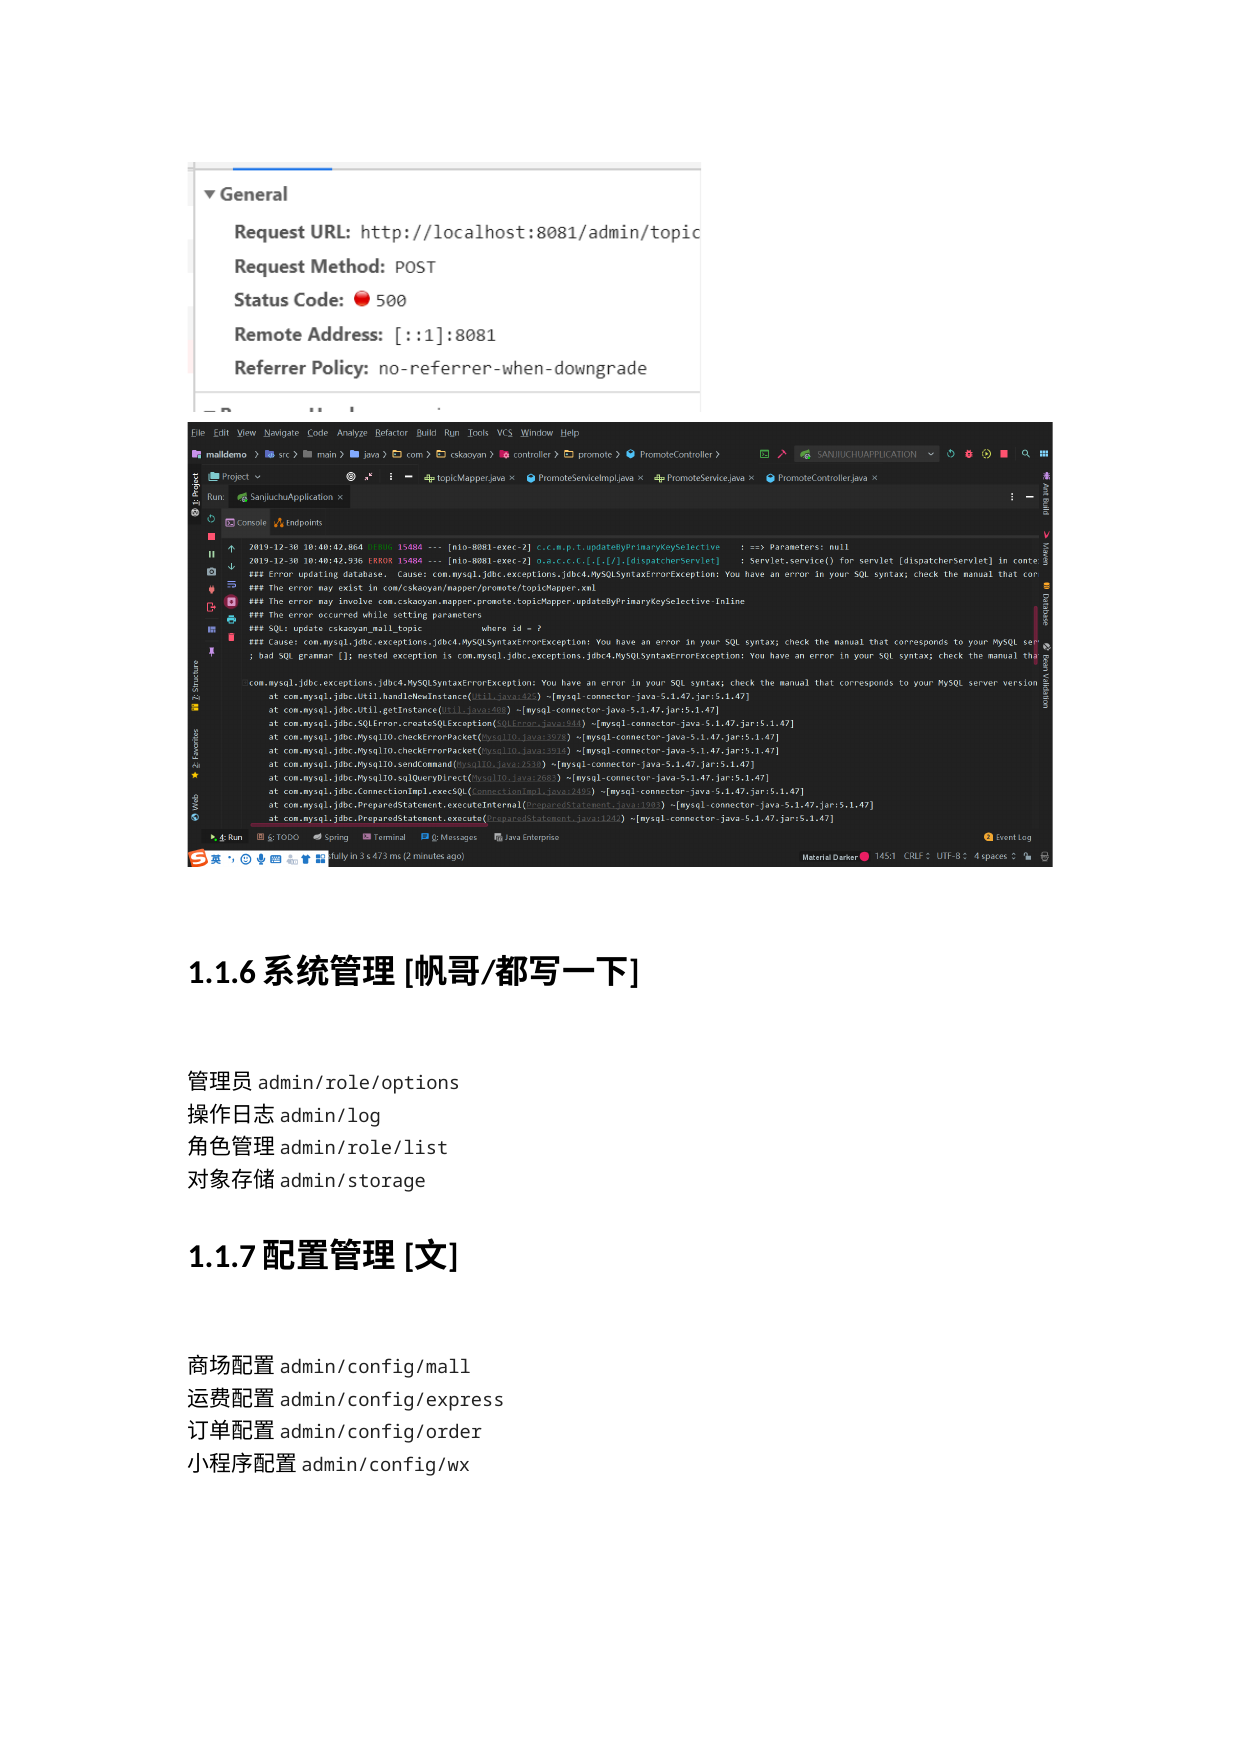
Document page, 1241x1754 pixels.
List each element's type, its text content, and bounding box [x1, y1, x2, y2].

text 订单配置admin/config/order [187, 1413, 1053, 1446]
text 商场配置admin/config/mall [187, 1348, 1053, 1381]
text 操作日志admin/log [187, 1096, 1053, 1129]
text 运费配置admin/config/express [187, 1381, 1053, 1413]
text 对象存储admin/storage [187, 1161, 1053, 1194]
subtitle 配置管理 [文] [187, 1221, 1053, 1286]
subtitle 系统管理 [帆哥/都写一下] [187, 937, 1053, 1002]
picture [187, 422, 1053, 867]
text 小程序配置admin/config/wx [187, 1446, 1053, 1478]
text 角色管理admin/role/list [187, 1129, 1053, 1161]
picture [187, 162, 702, 412]
text 管理员admin/role/options [187, 1064, 1053, 1096]
